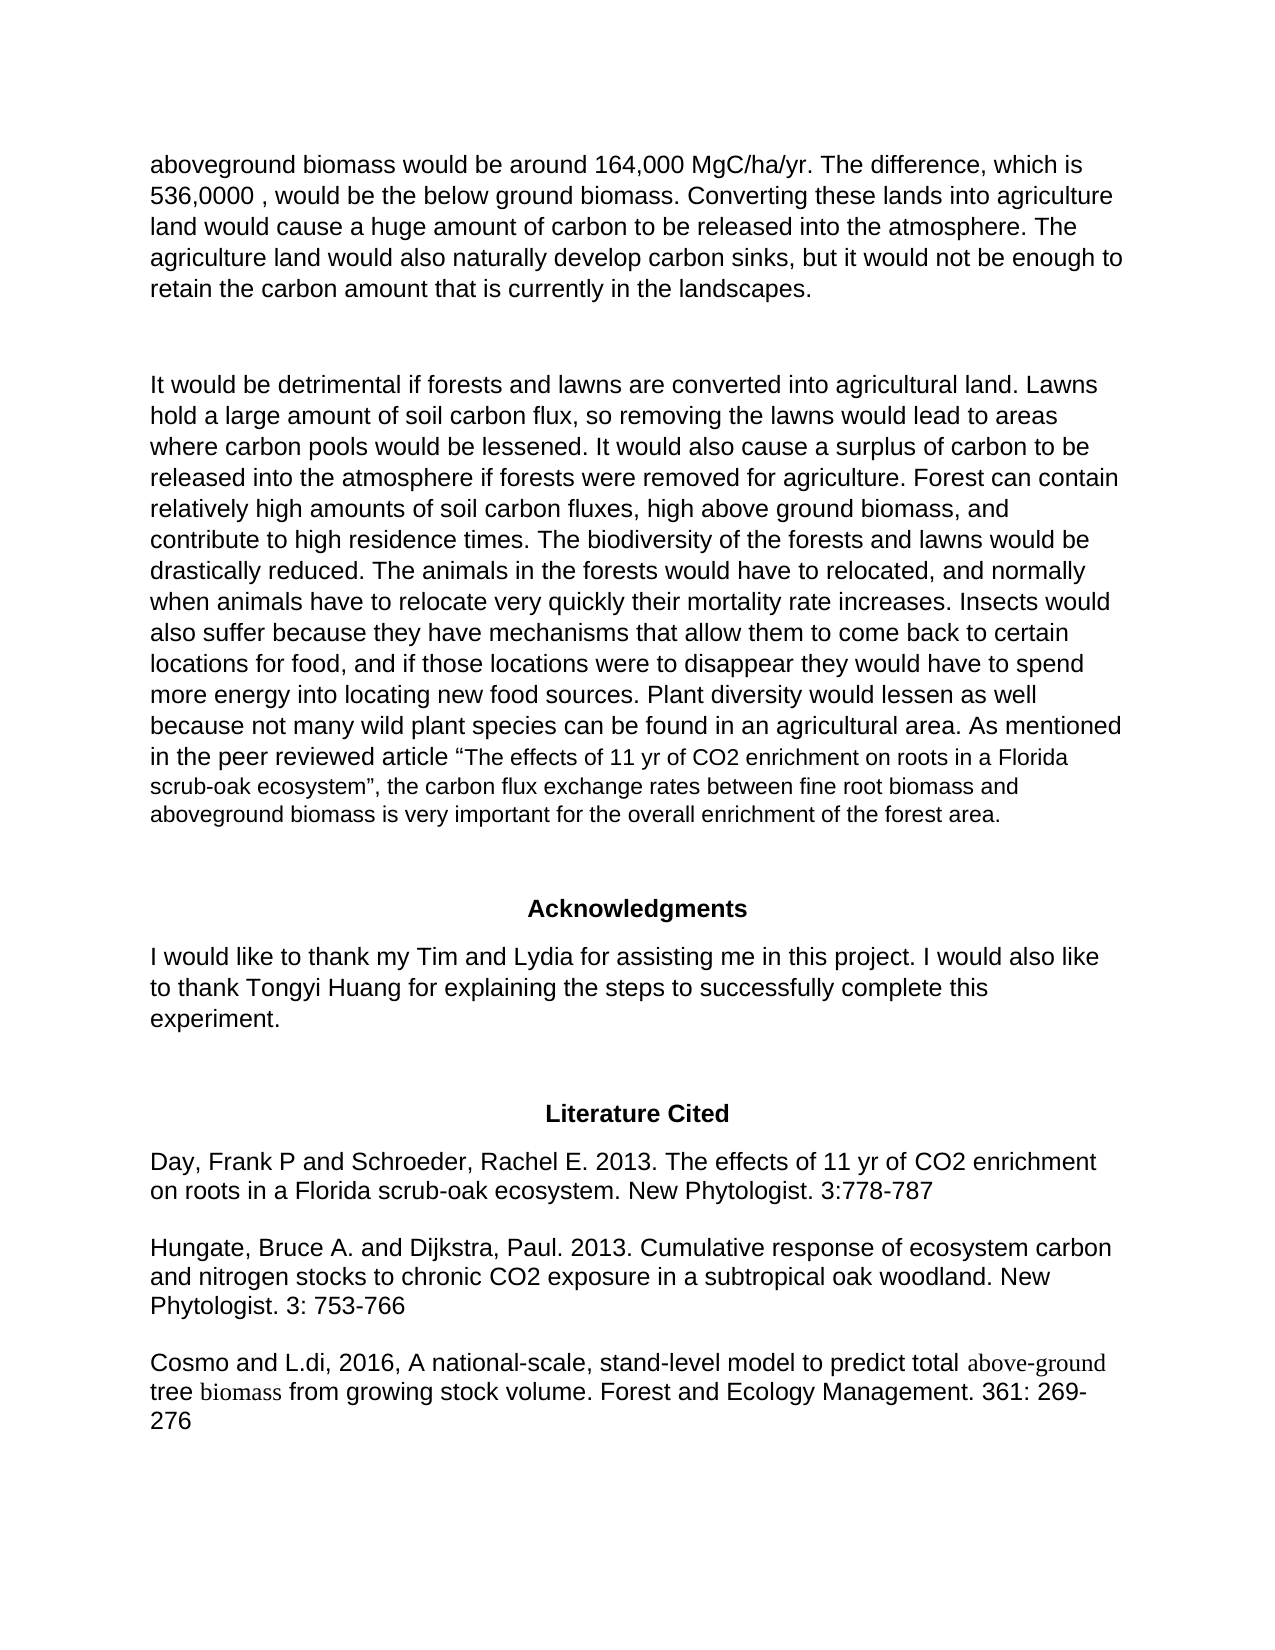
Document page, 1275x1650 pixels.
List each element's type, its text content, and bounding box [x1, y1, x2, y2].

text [150, 150, 1125, 303]
text Day, Frank P and Schroeder, Rachel E. 2013. The effects of 11 yr of CO2 enrichment on roots in a Florida scrub-oak ecosystem. New Phytologist. 3:778-787 [150, 1147, 1125, 1204]
text Hungate, Bruce A. and Dijkstra, Paul. 2013. Cumulative response of ecosystem carbon and nitrogen stocks to chronic CO2 exposure in a subtropical oak woodland. New Phytologist. 3: 753-766 [150, 1233, 1125, 1319]
text It would be detrimental if forests and lawns are converted into agricultural land. Lawns hold a large amount of soil carbon flux, so removing the lawns would lead to areas where carbon pools would be lessened. It would also cause a surplus of carbon to be released into the atmosphere if forests were removed for agriculture. Forest can contain relatively high amounts of soil carbon fluxes, high above ground biomass, and contribute to high residence times. The biodiversity of the forests and lawns would be drastically reduced. The animals in the forests would have to relocated, and normally when animals have to relocate very quickly their mortality rate increases. Insects would also suffer because they have mechanisms that allow them to come back to certain locations for food, and if those locations were to disappear they would have to spend more energy into locating new food sources. Plant diversity would lessen as well because not many wild plant species can be found in an agricultural area. As mentioned in the peer reviewed article “The effects of 11 yr of CO2 enrichment on roots in a Florida scrub-oak ecosystem”, the carbon flux exchange rates between fine root biomass and aboveground biomass is very important for the overall enrichment of the forest area. [150, 369, 1125, 828]
text Cosmo and L.di, 2016, A national-scale, stand-level model to predict total above-ground tree biomass from growing stock volume. Forest and Ecology Management. 361: 269-276 [150, 1348, 1125, 1435]
text Acknowledgments [150, 894, 1125, 923]
text I would like to thank my Tim and Lydia for assisting me in this project. I would also like to thank Tongyi Huang for explaining the steps to successfully complete this experiment. [150, 942, 1125, 1033]
text Literature Cited [150, 1099, 1125, 1128]
